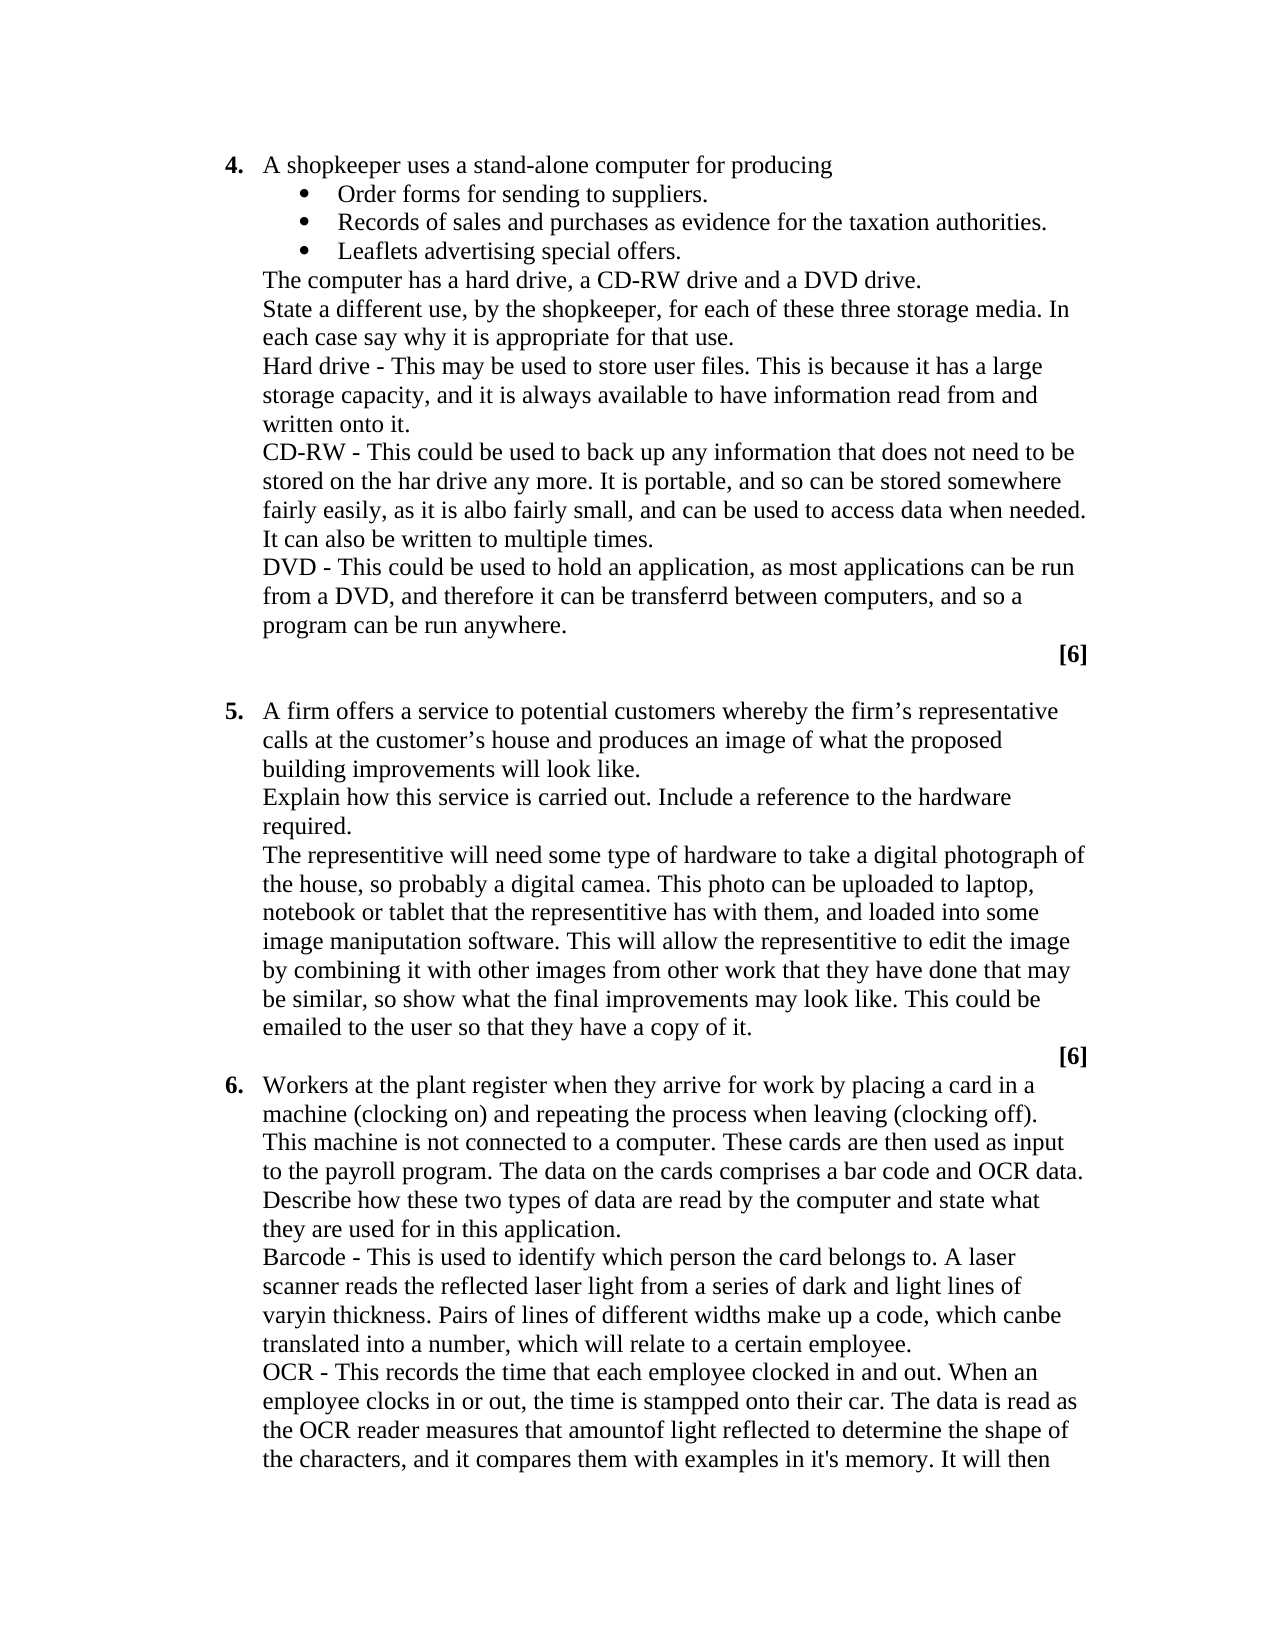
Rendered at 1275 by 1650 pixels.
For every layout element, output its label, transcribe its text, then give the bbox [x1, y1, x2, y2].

text DVD - This could be used to hold an application, as most applications can be run from a DVD, and therefore it can be transferrd between computers, and so a program can be run anywhere. [262, 552, 1087, 639]
text The representitive will need some type of hardware to take a digital photograph of the house, so probably a digital camea. This photo can be uploaded to laptop, notebook or tablet that the representitive has with them, and loaded into some image maniputation software. This will allow the representitive to edit the image by combining it with other images from other work that they have done that may be similar, so show what the final improvements may look like. This could be emailed to the user so that they have a copy of it. [262, 840, 1087, 1041]
text Explain how this service is carried out. Include a reference to the hardware required. [262, 782, 1087, 840]
list Leaflets advertising special offers. [300, 236, 1087, 265]
list A firm offers a service to potential customers whereby the firm’s representative calls at the customer’s house and produces an image of what the proposed building improvements will look like. [225, 696, 1087, 782]
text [262, 1357, 1087, 1472]
text CD-RW - This could be used to back up any information that does not need to be stored on the har drive any more. It is portable, and so can be stored somewhere fairly easily, as it is albo fairly small, and can be used to access data when needed. It can also be written to multiple times. [262, 437, 1087, 552]
text State a different use, by the shopkeeper, for each of these three storage media. In each case say why it is appropriate for that use. [262, 294, 1087, 351]
list Records of sales and purchases as evidence for the taxation authorities. [300, 207, 1087, 236]
list Workers at the plant register when they arrive for work by placing a card in a machine (clocking on) and repeating the process when leaving (clocking off). This machine is not connected to a computer. These cards are then used as input to the payroll program. The data on the cards comprises a bar code and OCR data. Describe how these two types of data are read by the computer and state what they are used for in this application. [225, 1070, 1087, 1242]
list Order forms for sending to suppliers. [300, 179, 1087, 207]
text [6] [225, 1041, 1087, 1070]
text Hard drive - This may be used to store user files. This is because it has a large storage capacity, and it is always available to have information read from and written onto it. [262, 351, 1087, 437]
text [6] [262, 639, 1087, 667]
text The computer has a hard drive, a CD-RW drive and a DVD drive. [262, 265, 1087, 294]
text Barcode - This is used to identify which person the card belongs to. A laser scanner reads the reflected laser light from a series of dark and light lines of varyin thickness. Pairs of lines of different widths make up a code, which canbe translated into a number, which will relate to a certain employee. [262, 1242, 1087, 1357]
list A shopkeeper uses a stand-alone computer for producing [225, 150, 1087, 179]
